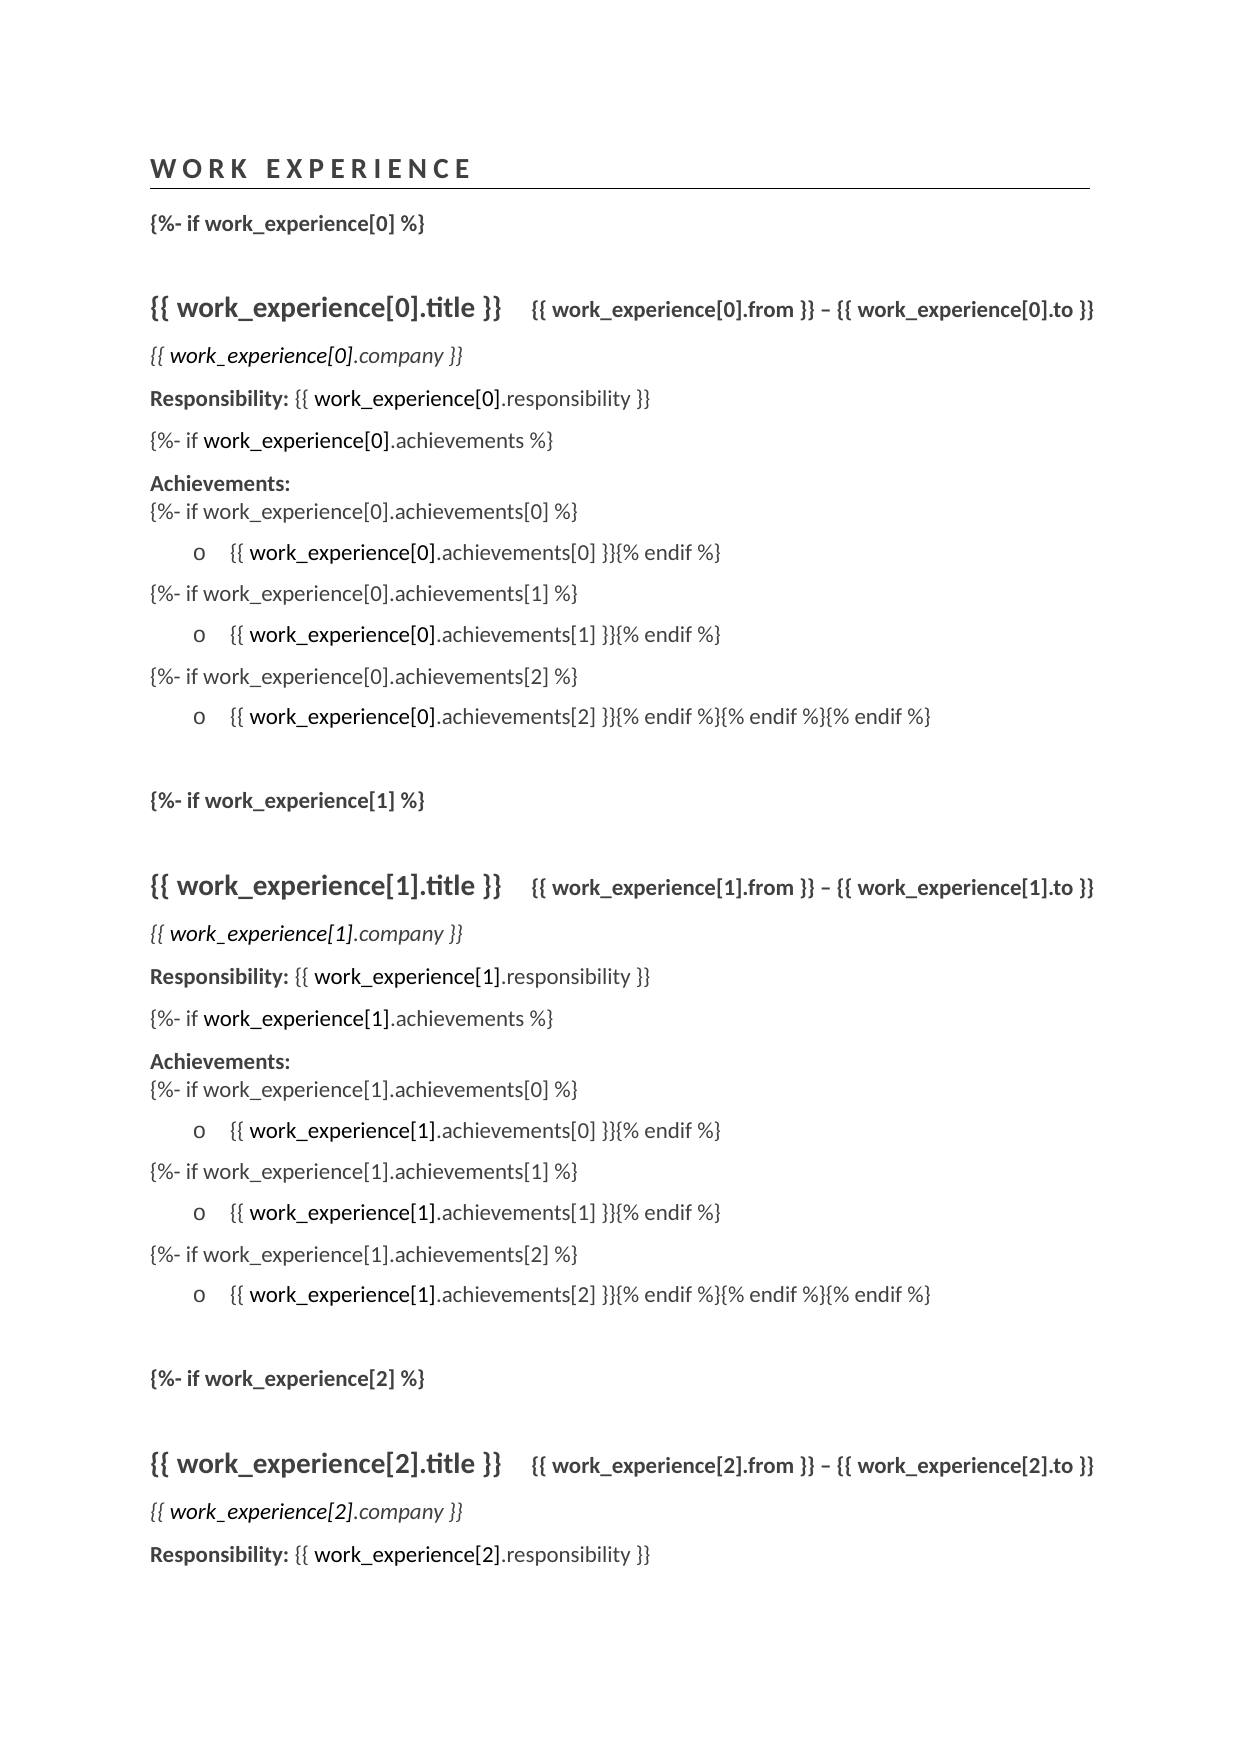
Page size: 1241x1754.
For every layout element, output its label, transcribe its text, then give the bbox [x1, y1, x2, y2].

text {%- if work_experience[0].achievements[0] %} [150, 497, 1090, 525]
text {%- if work_experience[0].achievements %} [150, 427, 1090, 455]
text Achievements: [150, 1047, 1090, 1075]
text {%- if work_experience[0] %} [150, 209, 1090, 237]
text {%- if work_experience[0].achievements[1] %} [150, 579, 1090, 608]
list {{ work_experience[1].achievements[2] }}{% endif %}{% endif %}{% endif %} [192, 1280, 1090, 1309]
list {{ work_experience[0].achievements[1] }}{% endif %} [192, 620, 1090, 649]
text {{ work_experience[0].company }} [150, 341, 1090, 369]
text {{ work_experience[2].title }} {{ work_experience[2].from }} – {{ work_experience[2].to }} [150, 1445, 1090, 1480]
text {{ work_experience[1].title }} {{ work_experience[1].from }} – {{ work_experience[1].to }} [150, 867, 1090, 902]
list {{ work_experience[0].achievements[2] }}{% endif %}{% endif %}{% endif %} [192, 702, 1090, 731]
text {%- if work_experience[1].achievements[0] %} [150, 1075, 1090, 1103]
list {{ work_experience[1].achievements[1] }}{% endif %} [192, 1198, 1090, 1227]
text Achievements: [150, 469, 1090, 497]
list {{ work_experience[0].achievements[0] }}{% endif %} [192, 538, 1090, 567]
text {{ work_experience[1].company }} [150, 919, 1090, 947]
text {%- if work_experience[0].achievements[2] %} [150, 662, 1090, 690]
text {{ work_experience[2].company }} [150, 1497, 1090, 1525]
text {%- if work_experience[1].achievements %} [150, 1004, 1090, 1033]
text {{ work_experience[0].title }} {{ work_experience[0].from }} – {{ work_experience[0].to }} [150, 289, 1090, 324]
text Responsibility: {{ work_experience[0].responsibility }} [150, 384, 1090, 412]
text {%- if work_experience[1].achievements[1] %} [150, 1157, 1090, 1186]
text Responsibility: {{ work_experience[2].responsibility }} [150, 1540, 1090, 1568]
text WORK EXPERIENCE [150, 150, 1090, 188]
text {%- if work_experience[2] %} [150, 1364, 1090, 1393]
text {%- if work_experience[1].achievements[2] %} [150, 1240, 1090, 1268]
text Responsibility: {{ work_experience[1].responsibility }} [150, 962, 1090, 990]
list {{ work_experience[1].achievements[0] }}{% endif %} [192, 1116, 1090, 1145]
text {%- if work_experience[1] %} [150, 787, 1090, 815]
